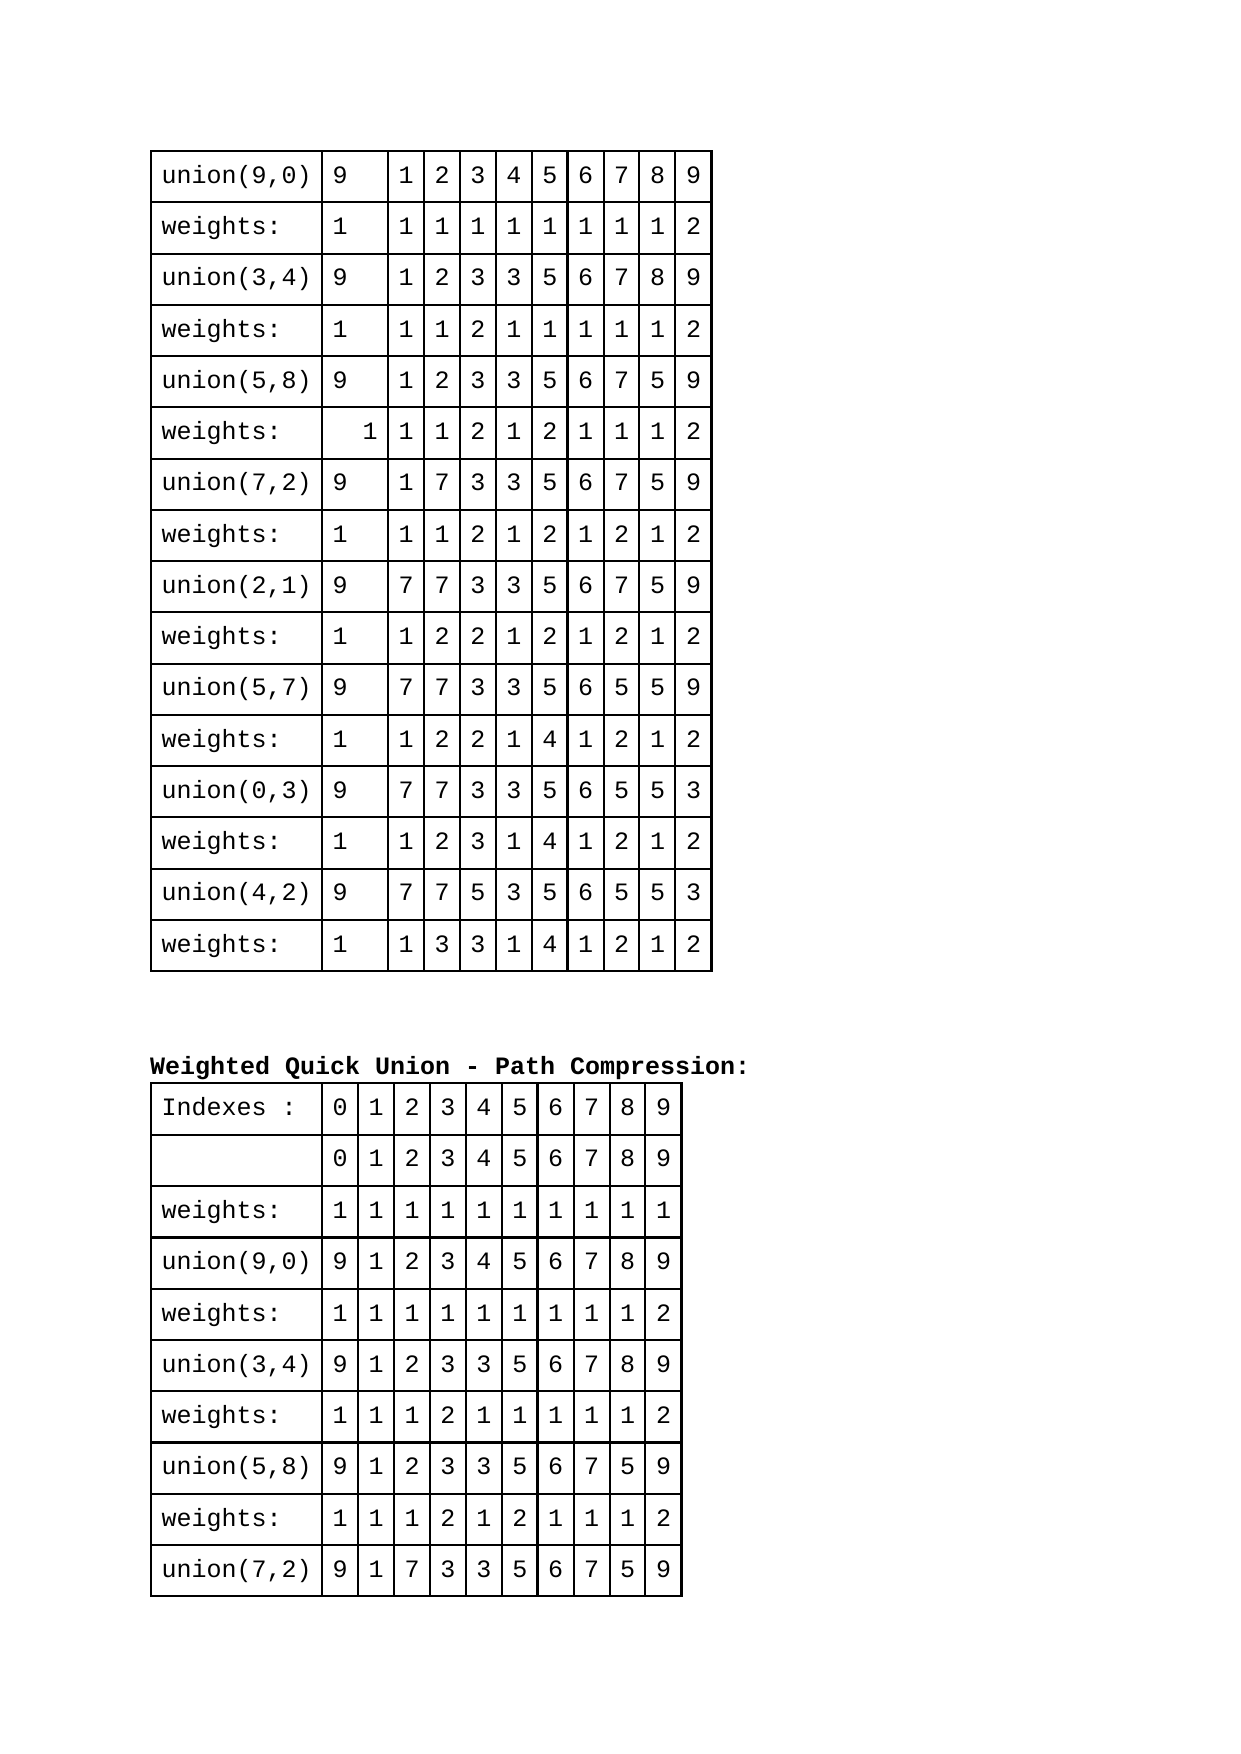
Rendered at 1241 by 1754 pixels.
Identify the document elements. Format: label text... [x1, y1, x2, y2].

table_cell 1 [575, 1392, 609, 1441]
table_cell 1 [425, 408, 459, 457]
table_cell 5 [640, 767, 674, 816]
table_cell 1 [569, 511, 603, 560]
table_cell 9 [323, 562, 387, 611]
table_cell union(9,0) [152, 152, 321, 201]
table_cell 5 [461, 870, 495, 919]
table_cell 1 [497, 408, 531, 457]
table_cell 3 [461, 921, 495, 970]
table_cell 3 [461, 357, 495, 406]
table_cell 5 [640, 870, 674, 919]
table_cell 9 [646, 1341, 680, 1390]
table_cell 5 [503, 1136, 536, 1185]
table_cell 6 [569, 870, 603, 919]
table_cell 5 [503, 1444, 536, 1493]
table_cell 2 [605, 716, 638, 765]
table_cell 1 [395, 1187, 429, 1236]
table_cell 9 [646, 1546, 680, 1595]
table_cell 2 [605, 921, 638, 970]
table_cell 9 [646, 1239, 680, 1288]
table_cell 1 [467, 1187, 501, 1236]
table_cell 1 [323, 1187, 357, 1236]
table_cell 1 [640, 203, 674, 252]
table_cell 2 [533, 408, 566, 457]
table_cell 1 [389, 511, 423, 560]
table_cell 5 [640, 665, 674, 714]
table_cell 3 [461, 818, 495, 867]
table_cell 1 [611, 1495, 644, 1544]
table_cell 5 [503, 1239, 536, 1288]
table_cell 2 [395, 1444, 429, 1493]
table_cell 1 [425, 203, 459, 252]
table_cell 2 [605, 511, 638, 560]
table_cell 3 [497, 767, 531, 816]
table_cell 1 [323, 818, 387, 867]
table_cell 1 [359, 1392, 393, 1441]
table_cell 1 [569, 921, 603, 970]
table_cell 1 [389, 203, 423, 252]
table_cell 6 [539, 1444, 573, 1493]
table_cell 9 [323, 460, 387, 509]
table_cell 1 [497, 818, 531, 867]
table_cell 1 [503, 1290, 536, 1339]
table_cell 1 [389, 306, 423, 355]
table_cell 1 [503, 1187, 536, 1236]
table_cell 6 [569, 562, 603, 611]
table_cell 2 [395, 1136, 429, 1185]
table_cell 5 [533, 152, 566, 201]
table_cell 7 [605, 460, 638, 509]
table_cell 7 [605, 152, 638, 201]
table_cell weights: [152, 921, 321, 970]
table_cell 9 [323, 255, 387, 304]
table_cell 1 [395, 1392, 429, 1441]
table_cell 1 [640, 818, 674, 867]
table_cell 1 [395, 1495, 429, 1544]
table_cell 2 [461, 716, 495, 765]
table_cell 1 [425, 511, 459, 560]
table_cell [152, 1136, 321, 1185]
table_cell 1 [389, 357, 423, 406]
table_cell 6 [569, 152, 603, 201]
table_cell 5 [533, 767, 566, 816]
table_cell 1 [533, 306, 566, 355]
table_cell 3 [467, 1546, 501, 1595]
table_cell 8 [611, 1341, 644, 1390]
table_cell 3 [497, 255, 531, 304]
table_cell 1 [389, 152, 423, 201]
table_cell 9 [646, 1136, 680, 1185]
table_cell 1 [359, 1290, 393, 1339]
table_cell 1 [389, 921, 423, 970]
table_cell 6 [569, 767, 603, 816]
table_cell 2 [676, 818, 710, 867]
table_cell 5 [503, 1341, 536, 1390]
table_cell 1 [575, 1495, 609, 1544]
table_cell 7 [605, 357, 638, 406]
table_cell 6 [569, 460, 603, 509]
table_cell union(7,2) [152, 1546, 321, 1595]
table_cell 8 [611, 1136, 644, 1185]
table_header 6 [539, 1084, 573, 1133]
table_cell union(9,0) [152, 1239, 321, 1288]
table_cell 2 [425, 716, 459, 765]
table_cell 1 [359, 1136, 393, 1185]
table_cell 1 [389, 716, 423, 765]
table_cell 2 [533, 613, 566, 662]
table_cell 5 [611, 1546, 644, 1595]
table_cell 1 [569, 818, 603, 867]
table_cell 3 [431, 1546, 465, 1595]
table_cell 2 [605, 818, 638, 867]
table_cell 1 [323, 1392, 357, 1441]
table_cell 1 [497, 306, 531, 355]
table_cell weights: [152, 1392, 321, 1441]
table_cell 5 [533, 870, 566, 919]
table_cell 1 [497, 716, 531, 765]
table_cell 6 [539, 1239, 573, 1288]
table_cell weights: [152, 613, 321, 662]
table_cell union(5,7) [152, 665, 321, 714]
table_cell 1 [605, 408, 638, 457]
table_cell 3 [497, 357, 531, 406]
table_cell 0 [323, 1136, 357, 1185]
table_cell 5 [605, 870, 638, 919]
table_cell 2 [461, 408, 495, 457]
table_cell 1 [503, 1392, 536, 1441]
table_cell 1 [359, 1495, 393, 1544]
table_cell union(3,4) [152, 1341, 321, 1390]
table_cell 1 [575, 1187, 609, 1236]
table_cell 1 [323, 716, 387, 765]
table_cell 5 [611, 1444, 644, 1493]
table_cell 3 [425, 921, 459, 970]
table_cell 3 [461, 152, 495, 201]
table_cell 5 [503, 1546, 536, 1595]
table_cell 1 [640, 408, 674, 457]
table_cell 9 [323, 357, 387, 406]
table_cell 1 [425, 306, 459, 355]
table_cell 1 [569, 613, 603, 662]
table_cell 7 [605, 255, 638, 304]
table_cell 4 [533, 716, 566, 765]
table_header 3 [431, 1084, 465, 1133]
table_cell 1 [389, 255, 423, 304]
table_cell 9 [676, 357, 710, 406]
table_cell 1 [640, 306, 674, 355]
table_cell 1 [389, 460, 423, 509]
table_cell 8 [640, 152, 674, 201]
table_cell 7 [575, 1341, 609, 1390]
table_cell 5 [605, 665, 638, 714]
table_cell 1 [640, 511, 674, 560]
text Weighted Quick Union - Path Compression: [150, 1054, 1090, 1082]
table_cell union(3,4) [152, 255, 321, 304]
table_cell 9 [676, 460, 710, 509]
table_cell 2 [676, 203, 710, 252]
table_cell 1 [575, 1290, 609, 1339]
table_cell 1 [539, 1290, 573, 1339]
table_cell 9 [323, 767, 387, 816]
table_cell 2 [431, 1392, 465, 1441]
table_cell 1 [467, 1495, 501, 1544]
table_cell 1 [497, 613, 531, 662]
table_cell 6 [539, 1136, 573, 1185]
table_cell 4 [533, 818, 566, 867]
table_cell 3 [467, 1341, 501, 1390]
table_cell 2 [646, 1392, 680, 1441]
table_cell 9 [676, 152, 710, 201]
table_cell 3 [497, 562, 531, 611]
table_cell 3 [461, 562, 495, 611]
table_cell union(5,8) [152, 1444, 321, 1493]
table_cell 2 [395, 1239, 429, 1288]
table_header 0 [323, 1084, 357, 1133]
table_cell 3 [497, 870, 531, 919]
table_cell 7 [389, 562, 423, 611]
table_cell 9 [676, 562, 710, 611]
table_cell 7 [389, 665, 423, 714]
table_cell union(2,1) [152, 562, 321, 611]
table_cell 7 [395, 1546, 429, 1595]
table_cell 1 [611, 1392, 644, 1441]
table_cell 9 [323, 152, 387, 201]
table_cell 2 [676, 921, 710, 970]
table_cell 1 [646, 1187, 680, 1236]
table_cell 8 [640, 255, 674, 304]
table_cell 6 [569, 255, 603, 304]
table_cell union(4,2) [152, 870, 321, 919]
table_cell 2 [431, 1495, 465, 1544]
table_cell 9 [323, 1546, 357, 1595]
table_cell weights: [152, 511, 321, 560]
table_cell 2 [676, 408, 710, 457]
table_cell 1 [569, 203, 603, 252]
table_cell 9 [646, 1444, 680, 1493]
table_cell 1 [569, 306, 603, 355]
table_cell 5 [640, 562, 674, 611]
table_cell 3 [497, 665, 531, 714]
table_cell 2 [646, 1290, 680, 1339]
table_cell 3 [431, 1136, 465, 1185]
table_cell 3 [461, 767, 495, 816]
table_cell 7 [575, 1136, 609, 1185]
table_cell 2 [461, 511, 495, 560]
table_cell weights: [152, 203, 321, 252]
table_cell 3 [431, 1239, 465, 1288]
table_cell 1 [395, 1290, 429, 1339]
table_cell 2 [461, 613, 495, 662]
table_cell 7 [425, 870, 459, 919]
table_cell 7 [575, 1239, 609, 1288]
table_cell 6 [539, 1546, 573, 1595]
table_cell 1 [359, 1546, 393, 1595]
table_cell 1 [497, 921, 531, 970]
table_cell 4 [497, 152, 531, 201]
table_cell 1 [569, 408, 603, 457]
table_cell 6 [569, 357, 603, 406]
table_cell 5 [533, 665, 566, 714]
table_cell 3 [676, 870, 710, 919]
table_cell 7 [575, 1444, 609, 1493]
table_cell 7 [425, 562, 459, 611]
table_cell 3 [467, 1444, 501, 1493]
table_cell 2 [533, 511, 566, 560]
table_header 9 [646, 1084, 680, 1133]
table_cell 9 [676, 665, 710, 714]
table_cell 1 [359, 1341, 393, 1390]
table_cell 9 [676, 255, 710, 304]
table_cell weights: [152, 306, 321, 355]
table_cell 1 [389, 408, 423, 457]
table_cell 5 [533, 562, 566, 611]
table_cell weights: [152, 716, 321, 765]
table_cell 1 [323, 306, 387, 355]
table_cell 1 [431, 1187, 465, 1236]
table_cell 1 [611, 1187, 644, 1236]
table_cell 1 [497, 203, 531, 252]
table_cell 5 [640, 460, 674, 509]
table_cell 1 [467, 1392, 501, 1441]
table_cell 7 [605, 562, 638, 611]
table_cell 4 [467, 1136, 501, 1185]
table_cell 9 [323, 870, 387, 919]
table_cell 1 [461, 203, 495, 252]
table_cell weights: [152, 1495, 321, 1544]
table_cell 1 [323, 1290, 357, 1339]
table_cell union(7,2) [152, 460, 321, 509]
table_cell 6 [539, 1341, 573, 1390]
table_cell 5 [640, 357, 674, 406]
table_cell 2 [395, 1341, 429, 1390]
table_cell 1 [389, 613, 423, 662]
table_cell 6 [569, 665, 603, 714]
table_cell 8 [611, 1239, 644, 1288]
table_header Indexes : [152, 1084, 321, 1133]
table_cell 1 [359, 1239, 393, 1288]
table_cell 1 [640, 716, 674, 765]
table_cell 1 [533, 203, 566, 252]
table_header 7 [575, 1084, 609, 1133]
table_cell 1 [359, 1187, 393, 1236]
table_cell 2 [676, 716, 710, 765]
table_cell 2 [425, 613, 459, 662]
table_cell 3 [431, 1444, 465, 1493]
table_cell 1 [539, 1392, 573, 1441]
table_cell 1 [431, 1290, 465, 1339]
table_cell 1 [569, 716, 603, 765]
table_cell 1 [605, 306, 638, 355]
table_cell 2 [461, 306, 495, 355]
table_header 8 [611, 1084, 644, 1133]
table_cell 1 [323, 921, 387, 970]
table_cell 1 [539, 1187, 573, 1236]
table_cell 2 [676, 511, 710, 560]
table_cell union(5,8) [152, 357, 321, 406]
table_cell 9 [323, 1444, 357, 1493]
table_cell 7 [425, 767, 459, 816]
table_cell weights: [152, 818, 321, 867]
table_cell 1 [359, 1444, 393, 1493]
table_header 4 [467, 1084, 501, 1133]
table_cell 5 [533, 357, 566, 406]
table_cell 1 [605, 203, 638, 252]
table_cell 1 [497, 511, 531, 560]
table_cell 3 [497, 460, 531, 509]
table_cell 4 [467, 1239, 501, 1288]
table_cell 1 [323, 1495, 357, 1544]
table_cell 7 [575, 1546, 609, 1595]
table_cell 2 [503, 1495, 536, 1544]
table_cell 2 [425, 152, 459, 201]
table_cell weights: [152, 408, 321, 457]
table_cell 1 [467, 1290, 501, 1339]
table_cell 9 [323, 1341, 357, 1390]
table_cell 3 [676, 767, 710, 816]
table_cell 1 [389, 818, 423, 867]
table_cell 2 [425, 357, 459, 406]
table_cell 7 [425, 460, 459, 509]
table_cell 1 [640, 613, 674, 662]
table_cell 1 [323, 408, 387, 457]
table_cell 7 [389, 870, 423, 919]
table_header 5 [503, 1084, 536, 1133]
table_cell 9 [323, 1239, 357, 1288]
table_header 2 [395, 1084, 429, 1133]
table_cell 2 [676, 613, 710, 662]
table_cell weights: [152, 1290, 321, 1339]
table_cell 9 [323, 665, 387, 714]
table_cell 1 [640, 921, 674, 970]
table_cell weights: [152, 1187, 321, 1236]
table_cell 5 [533, 255, 566, 304]
table_cell 1 [611, 1290, 644, 1339]
table_cell 3 [431, 1341, 465, 1390]
table_cell 2 [605, 613, 638, 662]
table_cell 3 [461, 255, 495, 304]
table_cell 4 [533, 921, 566, 970]
table_cell 7 [425, 665, 459, 714]
table_cell 3 [461, 665, 495, 714]
table_cell union(0,3) [152, 767, 321, 816]
table_cell 1 [323, 613, 387, 662]
table_cell 2 [425, 818, 459, 867]
table_cell 2 [425, 255, 459, 304]
table_cell 7 [389, 767, 423, 816]
table_cell 2 [676, 306, 710, 355]
table_cell 3 [461, 460, 495, 509]
table_header 1 [359, 1084, 393, 1133]
table_cell 1 [323, 511, 387, 560]
table_cell 1 [539, 1495, 573, 1544]
table_cell 5 [533, 460, 566, 509]
table_cell 2 [646, 1495, 680, 1544]
table_cell 1 [323, 203, 387, 252]
table_cell 5 [605, 767, 638, 816]
